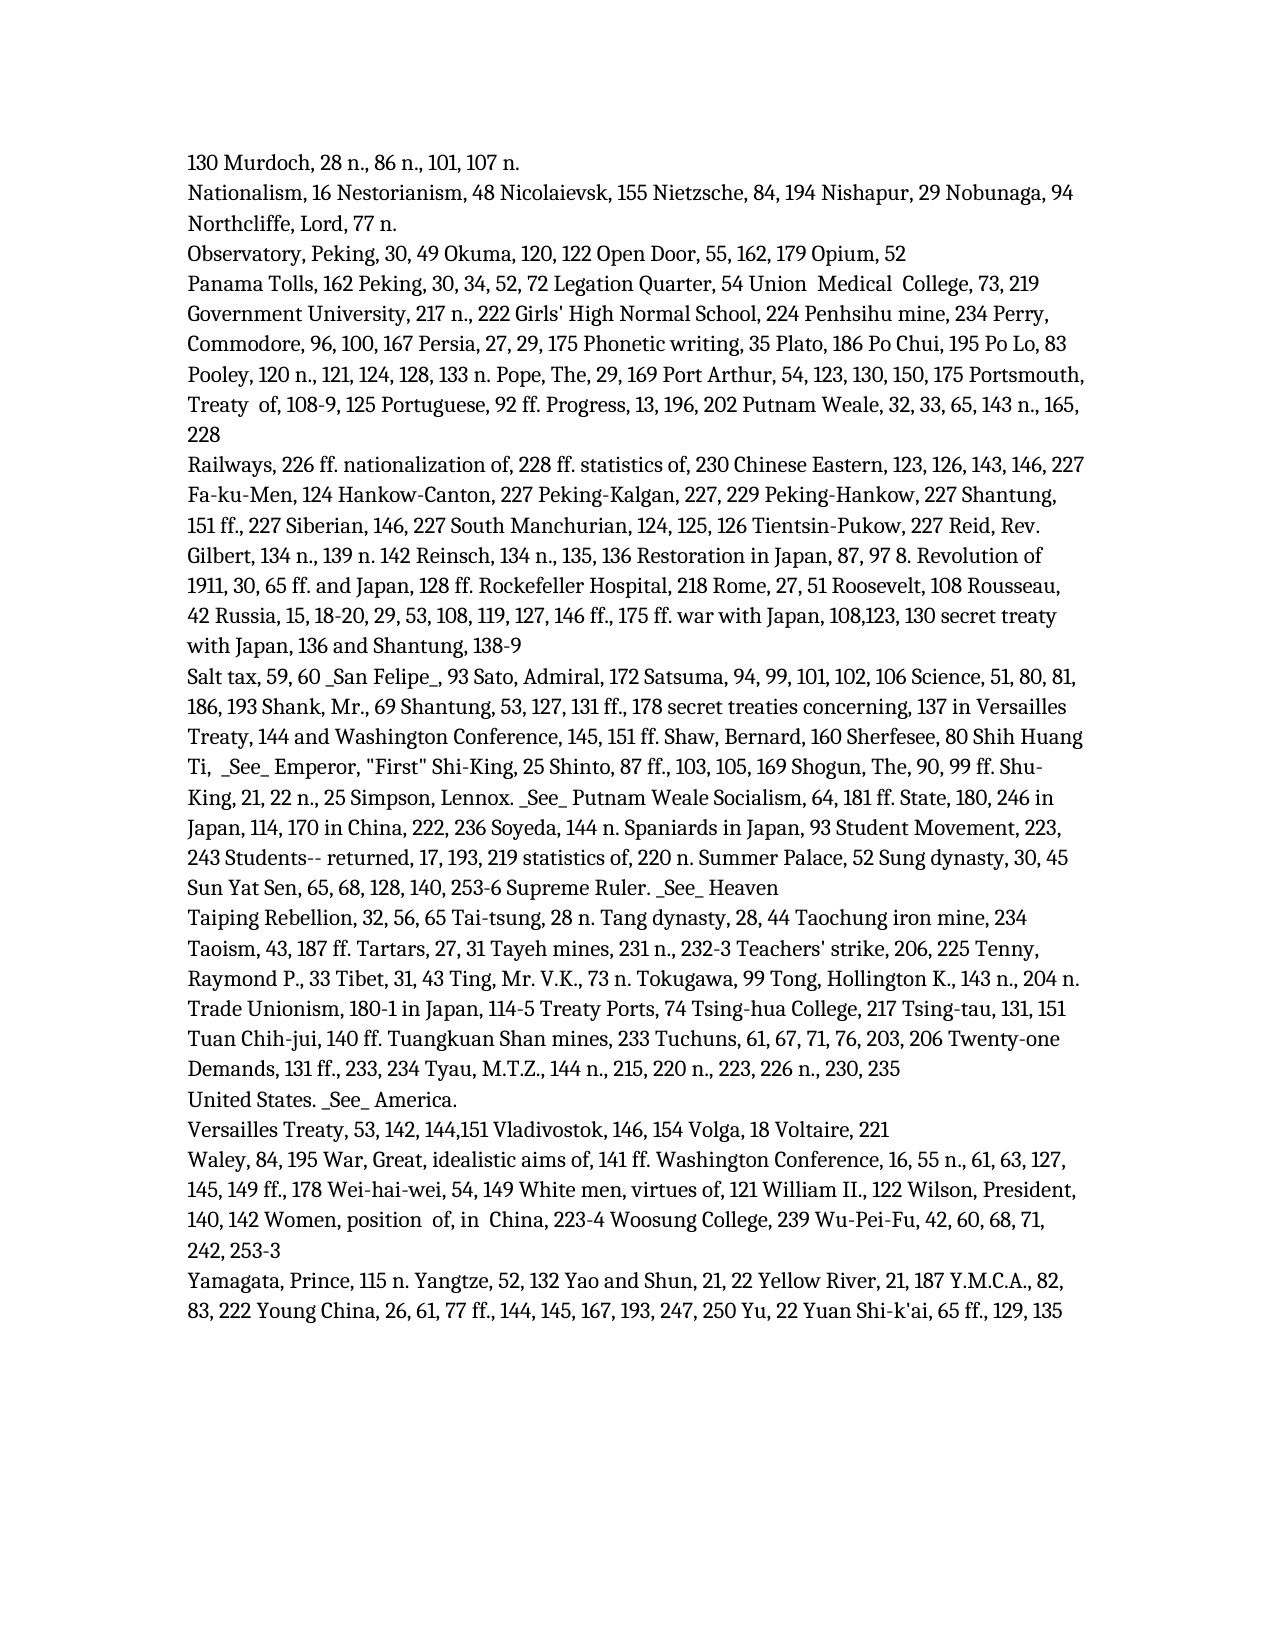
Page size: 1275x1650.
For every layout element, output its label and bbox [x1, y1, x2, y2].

text [187, 150, 1087, 1475]
